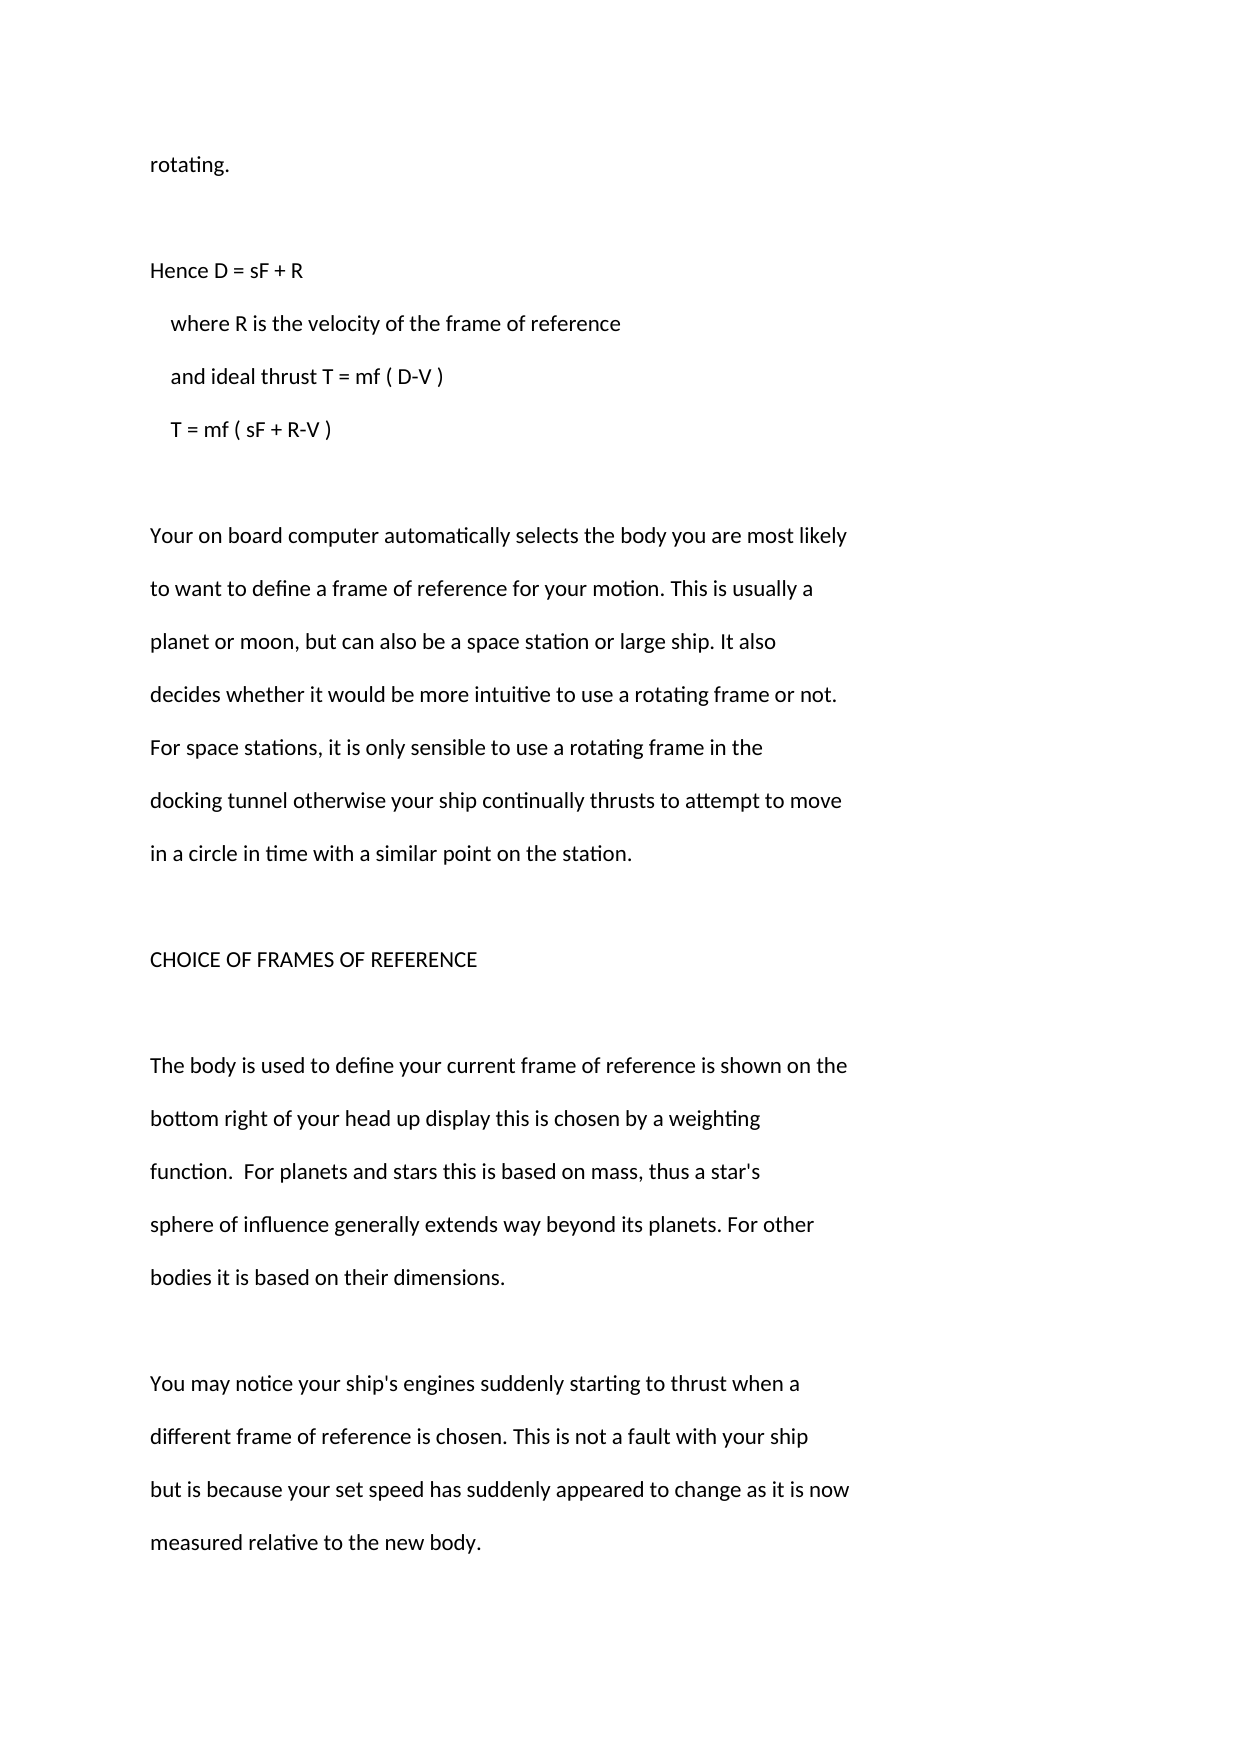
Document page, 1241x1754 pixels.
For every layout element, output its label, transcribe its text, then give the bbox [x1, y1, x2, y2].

text different frame of reference is chosen. This is not a fault with your ship [150, 1422, 1090, 1451]
text where R is the velocity of the frame of reference [150, 309, 1090, 337]
text Hence D = sF + R [150, 256, 1090, 284]
text rotating. [150, 150, 1090, 178]
text function. For planets and stars this is based on mass, thus a star's [150, 1157, 1090, 1185]
text bodies it is based on their dimensions. [150, 1263, 1090, 1291]
text planet or moon, but can also be a space station or large ship. It also [150, 627, 1090, 655]
text Your on board computer automatically selects the body you are most likely [150, 521, 1090, 549]
text measured relative to the new body. [150, 1528, 1090, 1557]
text docking tunnel otherwise your ship continually thrusts to attempt to move [150, 786, 1090, 814]
text but is because your set speed has suddenly appeared to change as it is now [150, 1476, 1090, 1503]
text For space stations, it is only sensible to use a rotating frame in the [150, 733, 1090, 761]
text You may notice your ship's engines suddenly starting to thrust when a [150, 1369, 1090, 1397]
text to want to define a frame of reference for your motion. This is usually a [150, 574, 1090, 602]
text T = mf ( sF + R-V ) [150, 415, 1090, 443]
text decides whether it would be more intuitive to use a rotating frame or not. [150, 680, 1090, 708]
text sphere of influence generally extends way beyond its planets. For other [150, 1210, 1090, 1238]
text in a circle in time with a similar point on the station. [150, 839, 1090, 867]
text CHOICE OF FRAMES OF REFERENCE [150, 945, 1090, 973]
text bottom right of your head up display this is chosen by a weighting [150, 1104, 1090, 1132]
text The body is used to define your current frame of reference is shown on the [150, 1051, 1090, 1079]
text and ideal thrust T = mf ( D-V ) [150, 362, 1090, 390]
